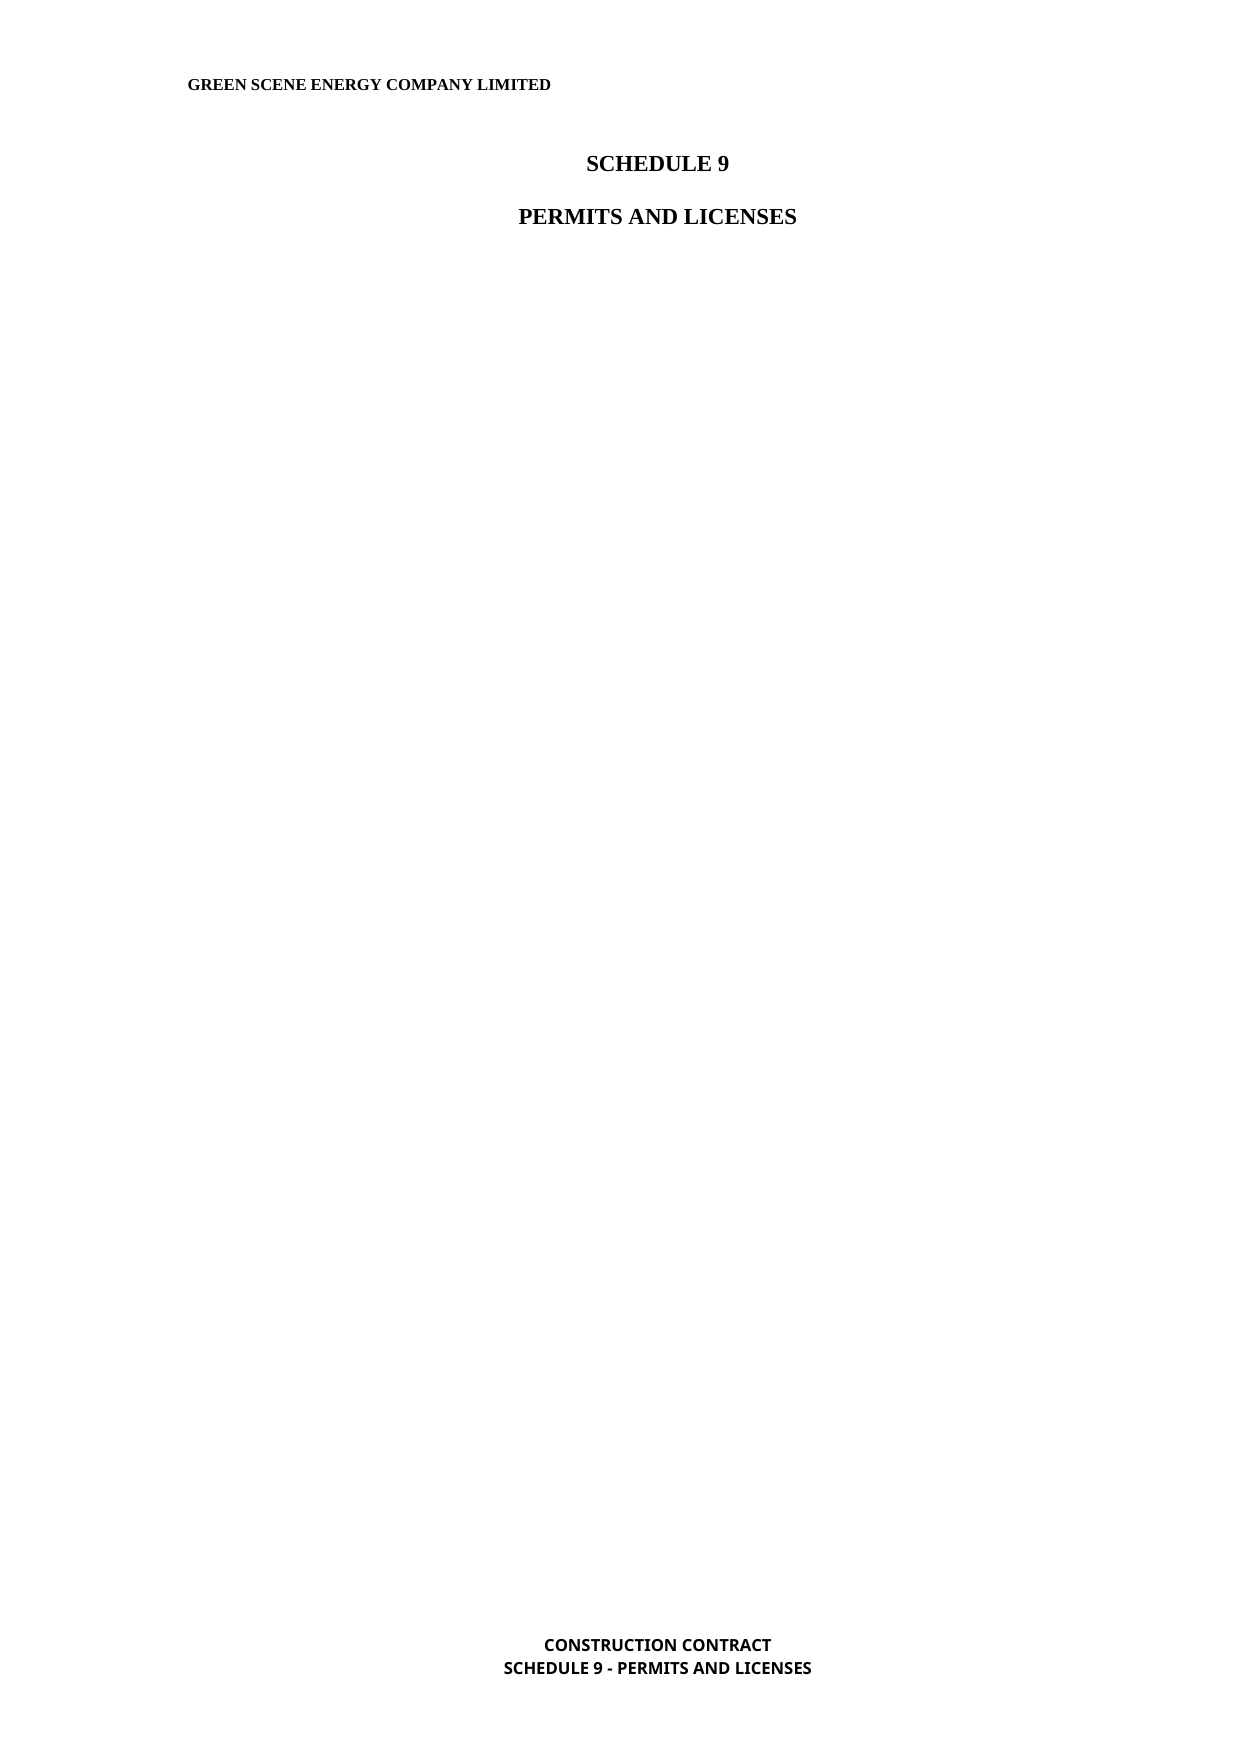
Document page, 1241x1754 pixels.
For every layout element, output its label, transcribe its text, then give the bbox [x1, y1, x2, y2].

text SCHEDULE 9 [262, 150, 1053, 176]
text Permits and Licenses [262, 203, 1053, 229]
